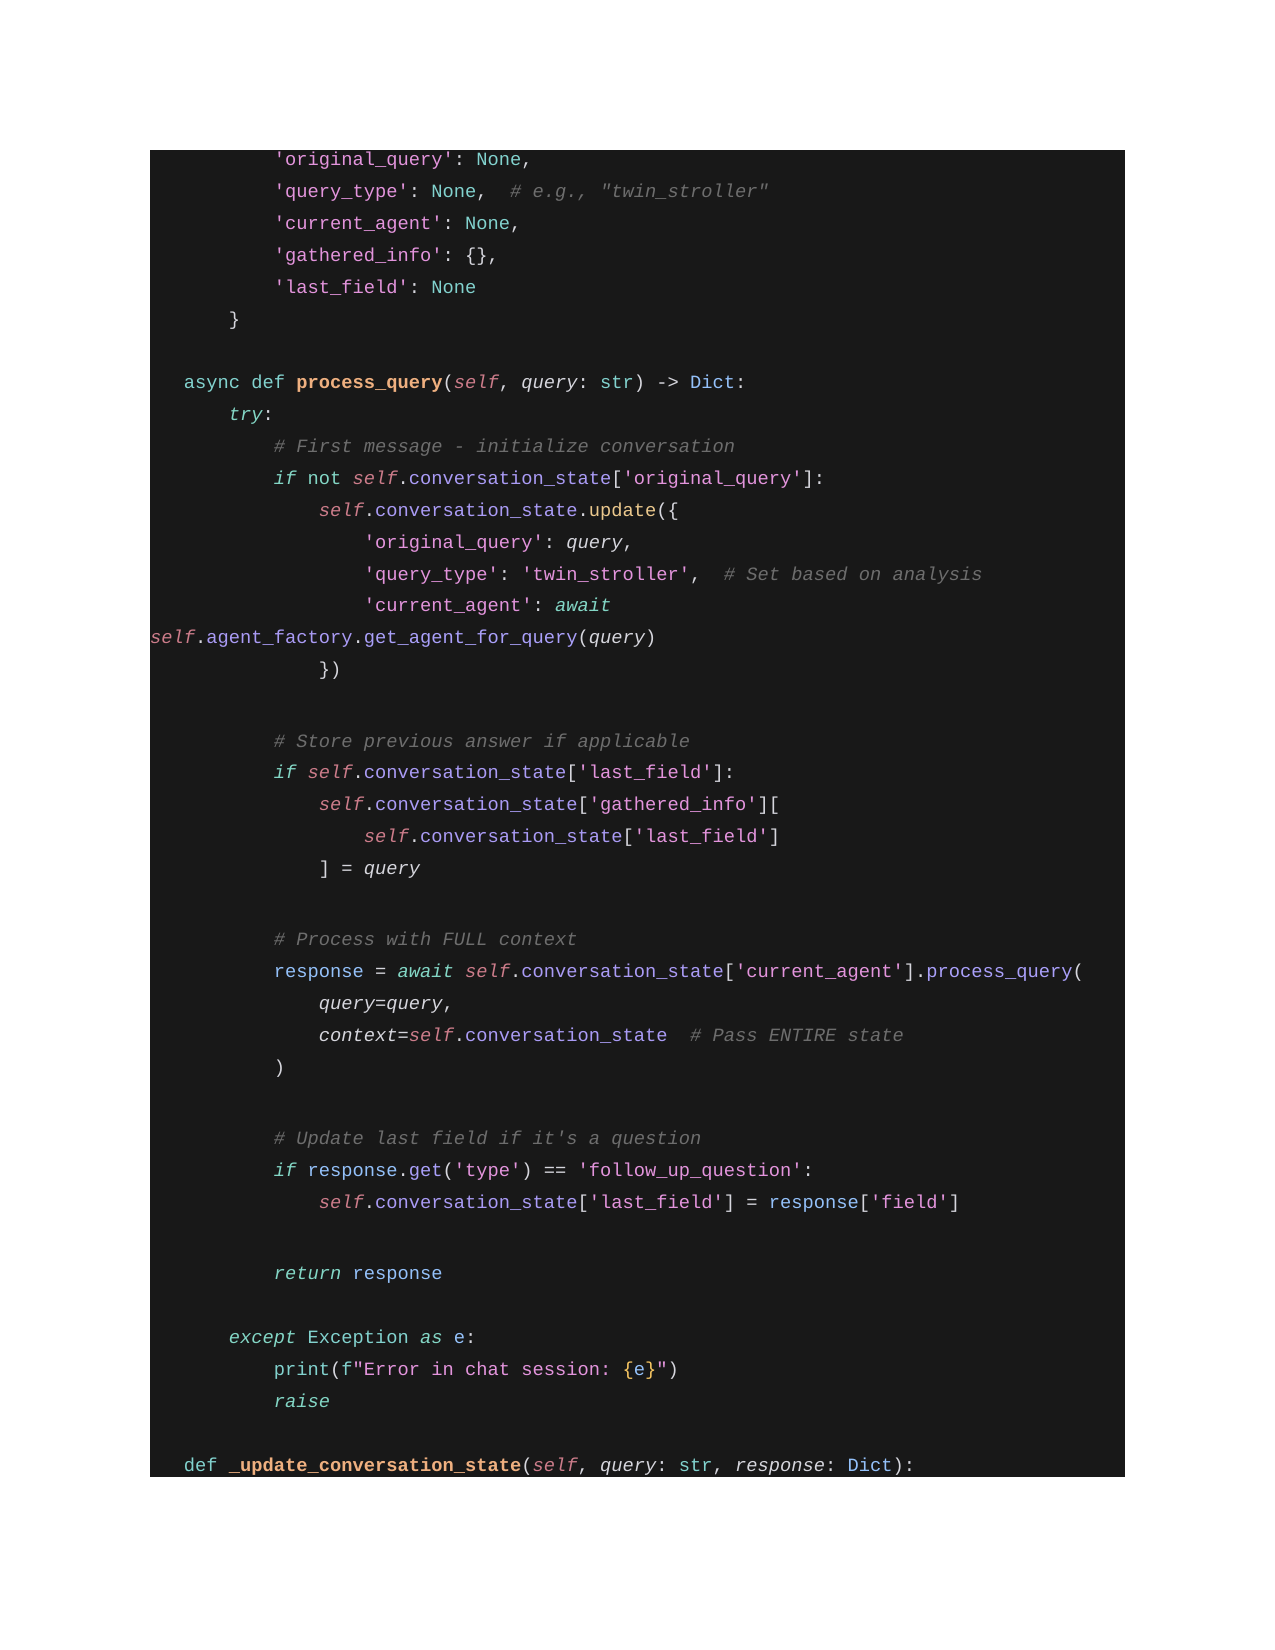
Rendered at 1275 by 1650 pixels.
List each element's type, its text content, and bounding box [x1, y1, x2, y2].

text if response.get('type') == 'follow_up_question': [150, 1161, 1125, 1182]
text } [150, 309, 1125, 331]
text self.conversation_state['last_field'] [150, 827, 1125, 848]
text async def process_query(self, query: str) -> Dict: [150, 373, 1125, 394]
text # Process with FULL context [150, 930, 1125, 951]
text 'gathered_info': {}, [150, 246, 1125, 267]
text context=self.conversation_state # Pass ENTIRE state [150, 1026, 1125, 1047]
text if self.conversation_state['last_field']: [150, 763, 1125, 784]
text def _update_conversation_state(self, query: str, response: Dict): [150, 1455, 1125, 1477]
text # First message - initialize conversation [150, 437, 1125, 458]
text 'query_type': 'twin_stroller', # Set based on analysis [150, 564, 1125, 586]
text # Update last field if it's a question [150, 1129, 1125, 1150]
text # Store previous answer if applicable [150, 731, 1125, 753]
text query=query, [150, 994, 1125, 1015]
text print(f"Error in chat session: {e}") [150, 1360, 1125, 1381]
text raise [150, 1392, 1125, 1413]
text 'original_query': query, [150, 532, 1125, 554]
text if not self.conversation_state['original_query']: [150, 469, 1125, 490]
text ] = query [150, 859, 1125, 880]
text 'original_query': None, [150, 150, 1125, 171]
text return response [150, 1264, 1125, 1285]
text self.conversation_state['last_field'] = response['field'] [150, 1193, 1125, 1214]
text response = await self.conversation_state['current_agent'].process_query( [150, 962, 1125, 983]
text 'current_agent': await self.agent_factory.get_agent_for_query(query) [150, 596, 1125, 649]
text try: [150, 405, 1125, 426]
text ) [150, 1058, 1125, 1079]
text 'query_type': None, # e.g., "twin_stroller" [150, 182, 1125, 203]
text 'last_field': None [150, 277, 1125, 299]
text }) [150, 660, 1125, 681]
text self.conversation_state['gathered_info'][ [150, 795, 1125, 816]
text self.conversation_state.update({ [150, 501, 1125, 522]
text 'current_agent': None, [150, 214, 1125, 235]
text except Exception as e: [150, 1328, 1125, 1349]
